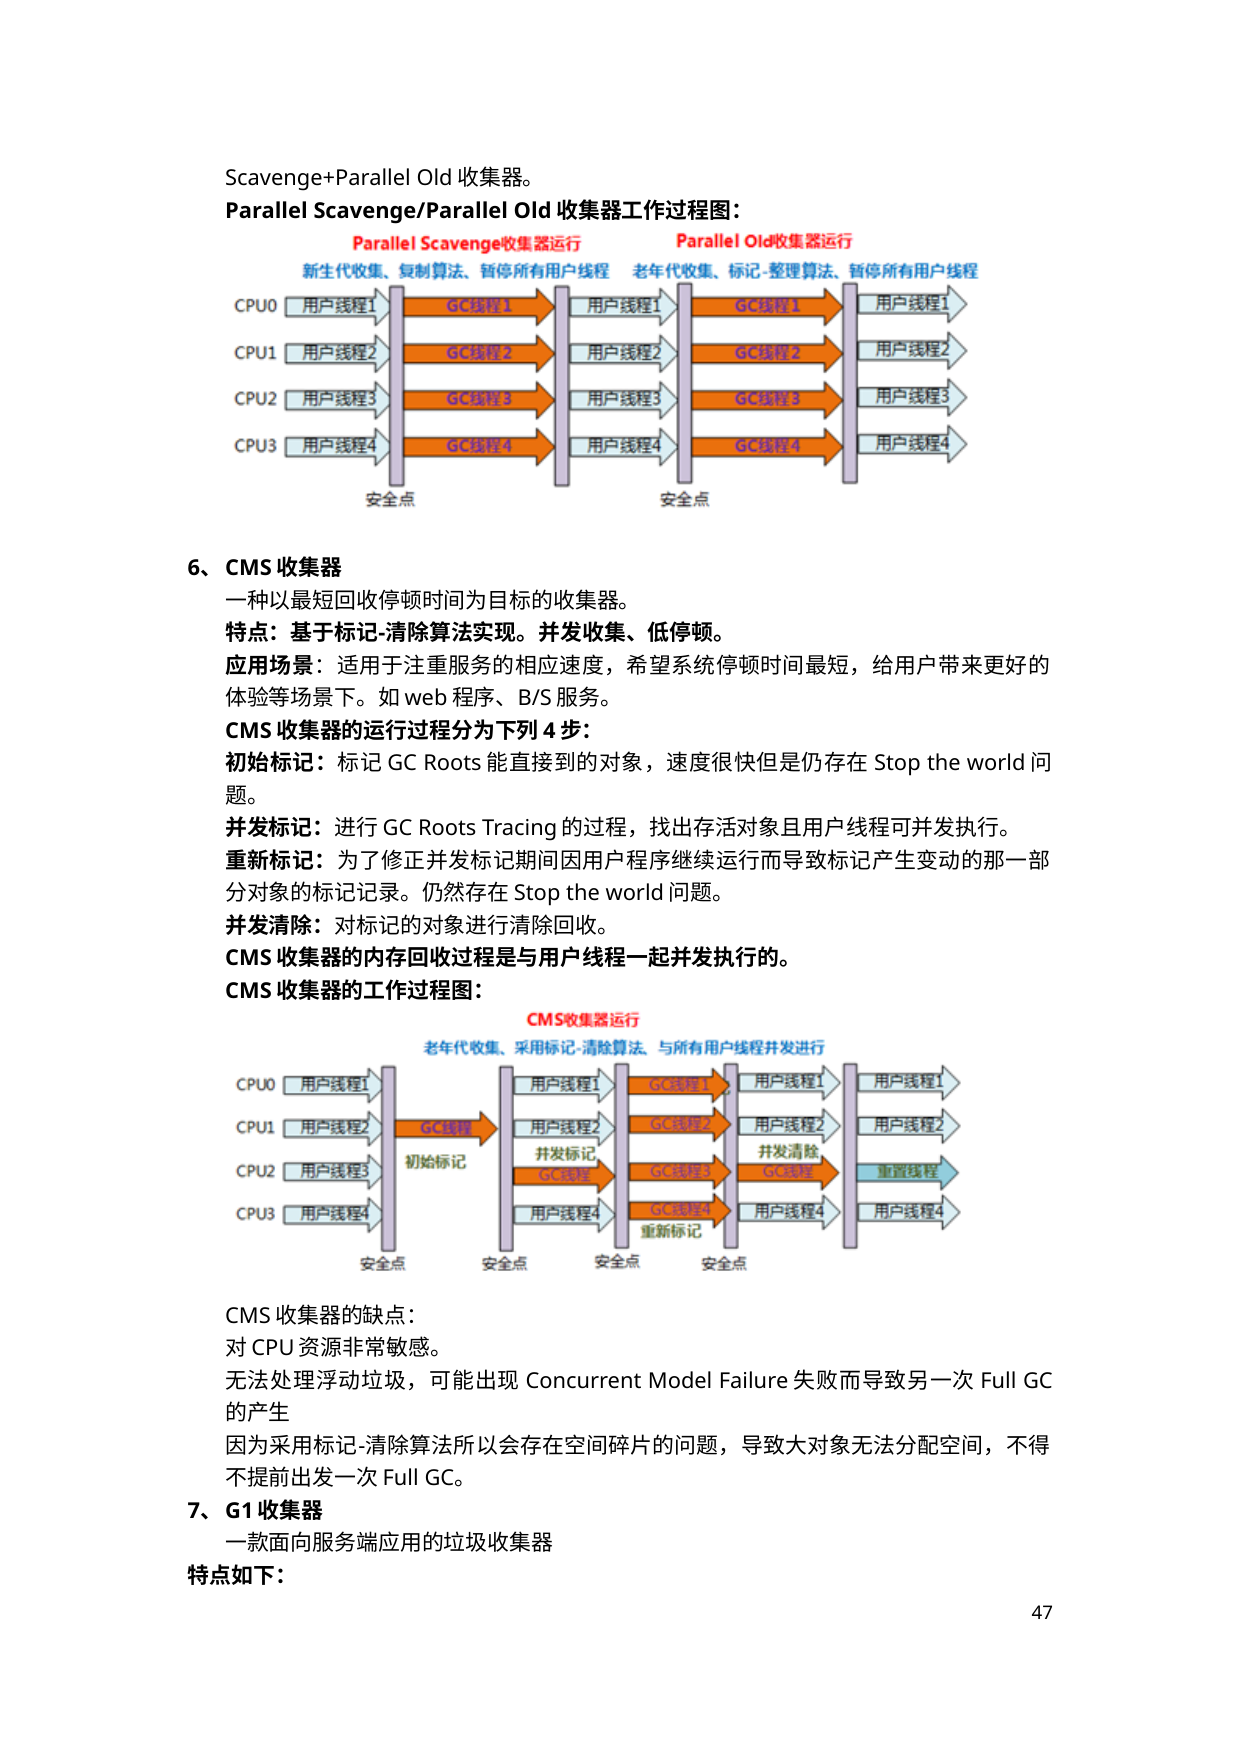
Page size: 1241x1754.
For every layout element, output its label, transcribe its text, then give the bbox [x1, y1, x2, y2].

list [225, 160, 1053, 192]
picture [225, 224, 988, 519]
list 应用场景：适用于注重服务的相应速度，希望系统停顿时间最短，给用户带来更好的体验等场景下。如web程序、B/S服务。 [225, 647, 1053, 712]
list CMS收集器 [187, 550, 1053, 582]
list 对CPU资源非常敏感。 [225, 1330, 1053, 1362]
list CMS收集器的运行过程分为下列4步： [225, 712, 1053, 745]
list 无法处理浮动垃圾，可能出现Concurrent Model Failure失败而导致另一次Full GC的产生 [225, 1362, 1053, 1427]
text 特点如下： [187, 1557, 1053, 1590]
list 一款面向服务端应用的垃圾收集器 [225, 1525, 1053, 1557]
list 初始标记：标记GC Roots能直接到的对象，速度很快但是仍存在Stop the world问题。 [225, 745, 1053, 810]
list 特点：基于标记-清除算法实现。并发收集、低停顿。 [225, 615, 1053, 647]
picture [225, 1004, 964, 1282]
list 并发标记：进行GC Roots Tracing的过程，找出存活对象且用户线程可并发执行。 [225, 810, 1053, 842]
list 一种以最短回收停顿时间为目标的收集器。 [225, 582, 1053, 615]
list CMS收集器的内存回收过程是与用户线程一起并发执行的。 [225, 940, 1053, 972]
list CMS收集器的缺点： [225, 1297, 1053, 1330]
list 重新标记：为了修正并发标记期间因用户程序继续运行而导致标记产生变动的那一部分对象的标记记录。仍然存在Stop the world问题。 [225, 842, 1053, 907]
list Parallel Scavenge/Parallel Old收集器工作过程图： [225, 192, 1053, 225]
list 因为采用标记-清除算法所以会存在空间碎片的问题，导致大对象无法分配空间，不得不提前出发一次Full GC。 [225, 1427, 1053, 1492]
list G1收集器 [187, 1492, 1053, 1525]
list 并发清除：对标记的对象进行清除回收。 [225, 907, 1053, 940]
list CMS收集器的工作过程图： [225, 972, 1053, 1005]
